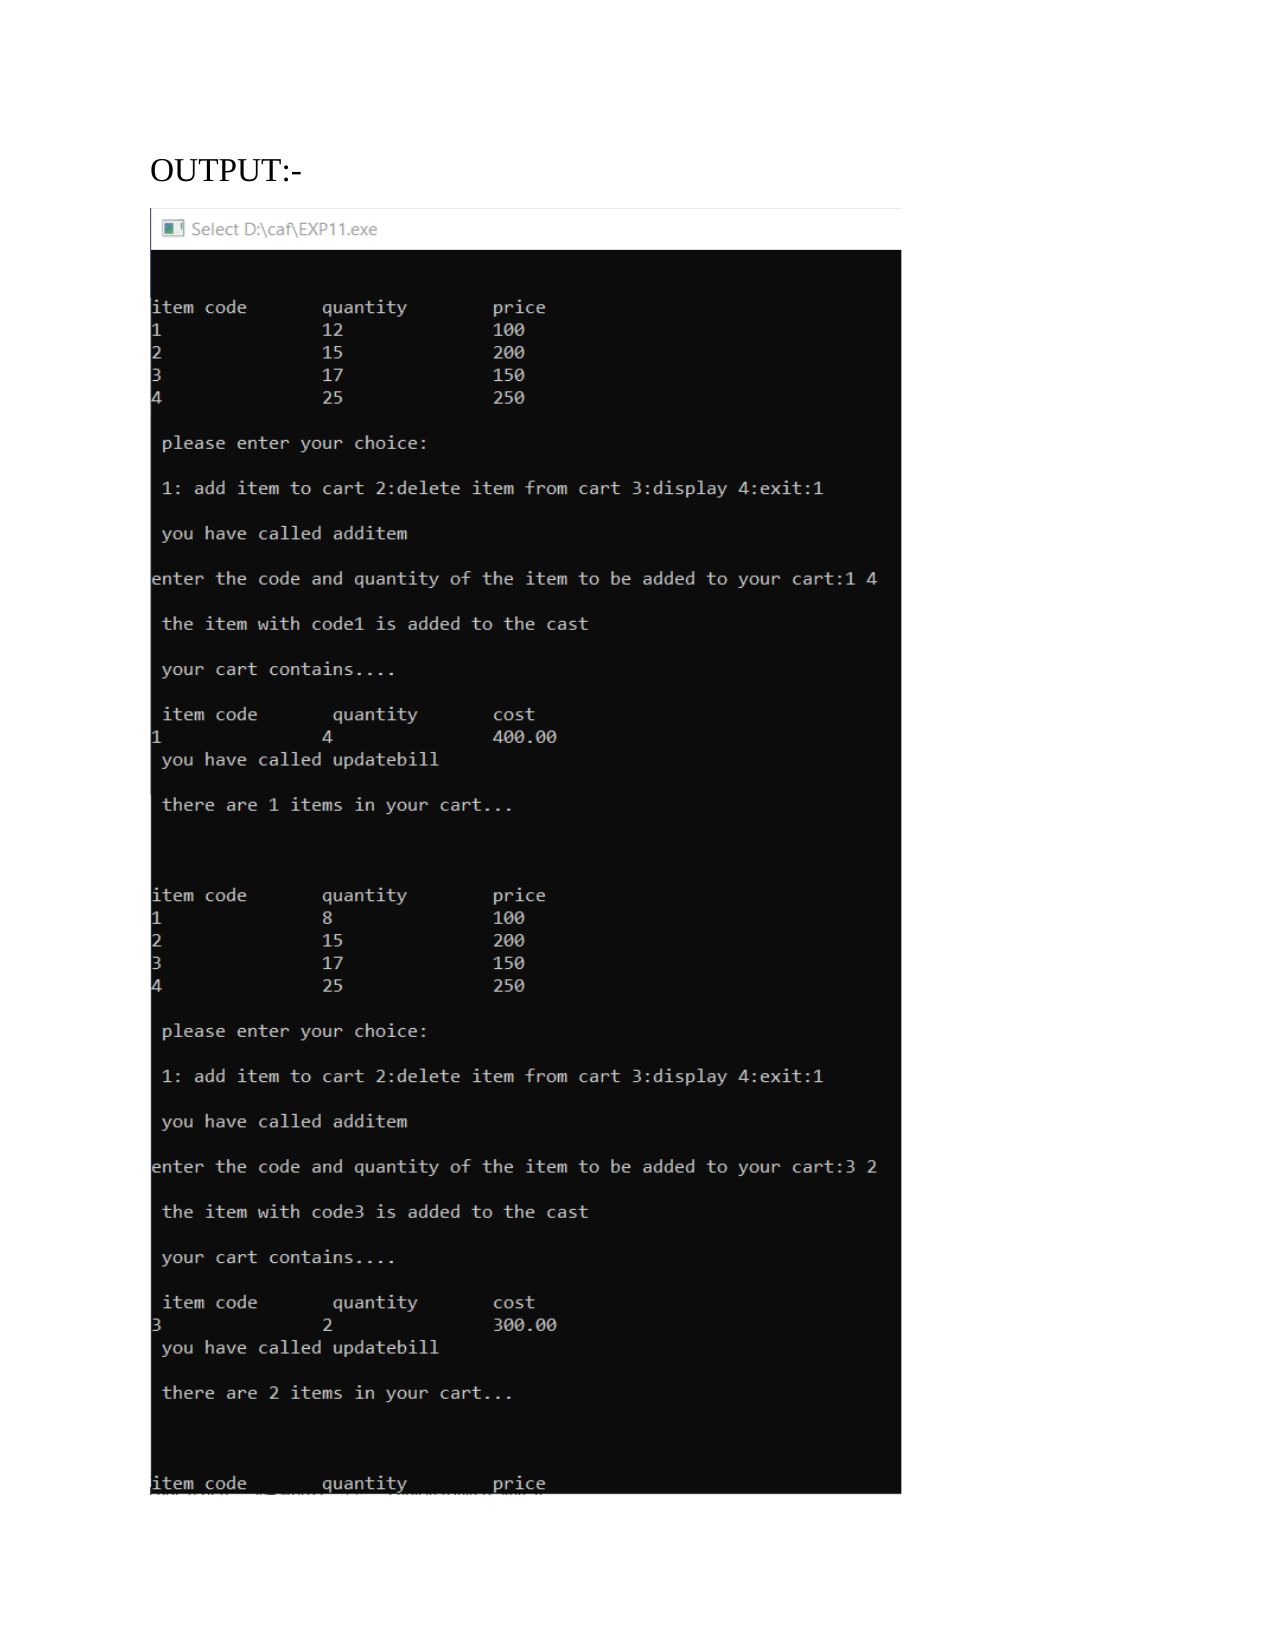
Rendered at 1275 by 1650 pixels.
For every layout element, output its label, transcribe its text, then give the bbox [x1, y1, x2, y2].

picture [150, 208, 902, 1495]
text OUTPUT:- [150, 150, 1125, 188]
